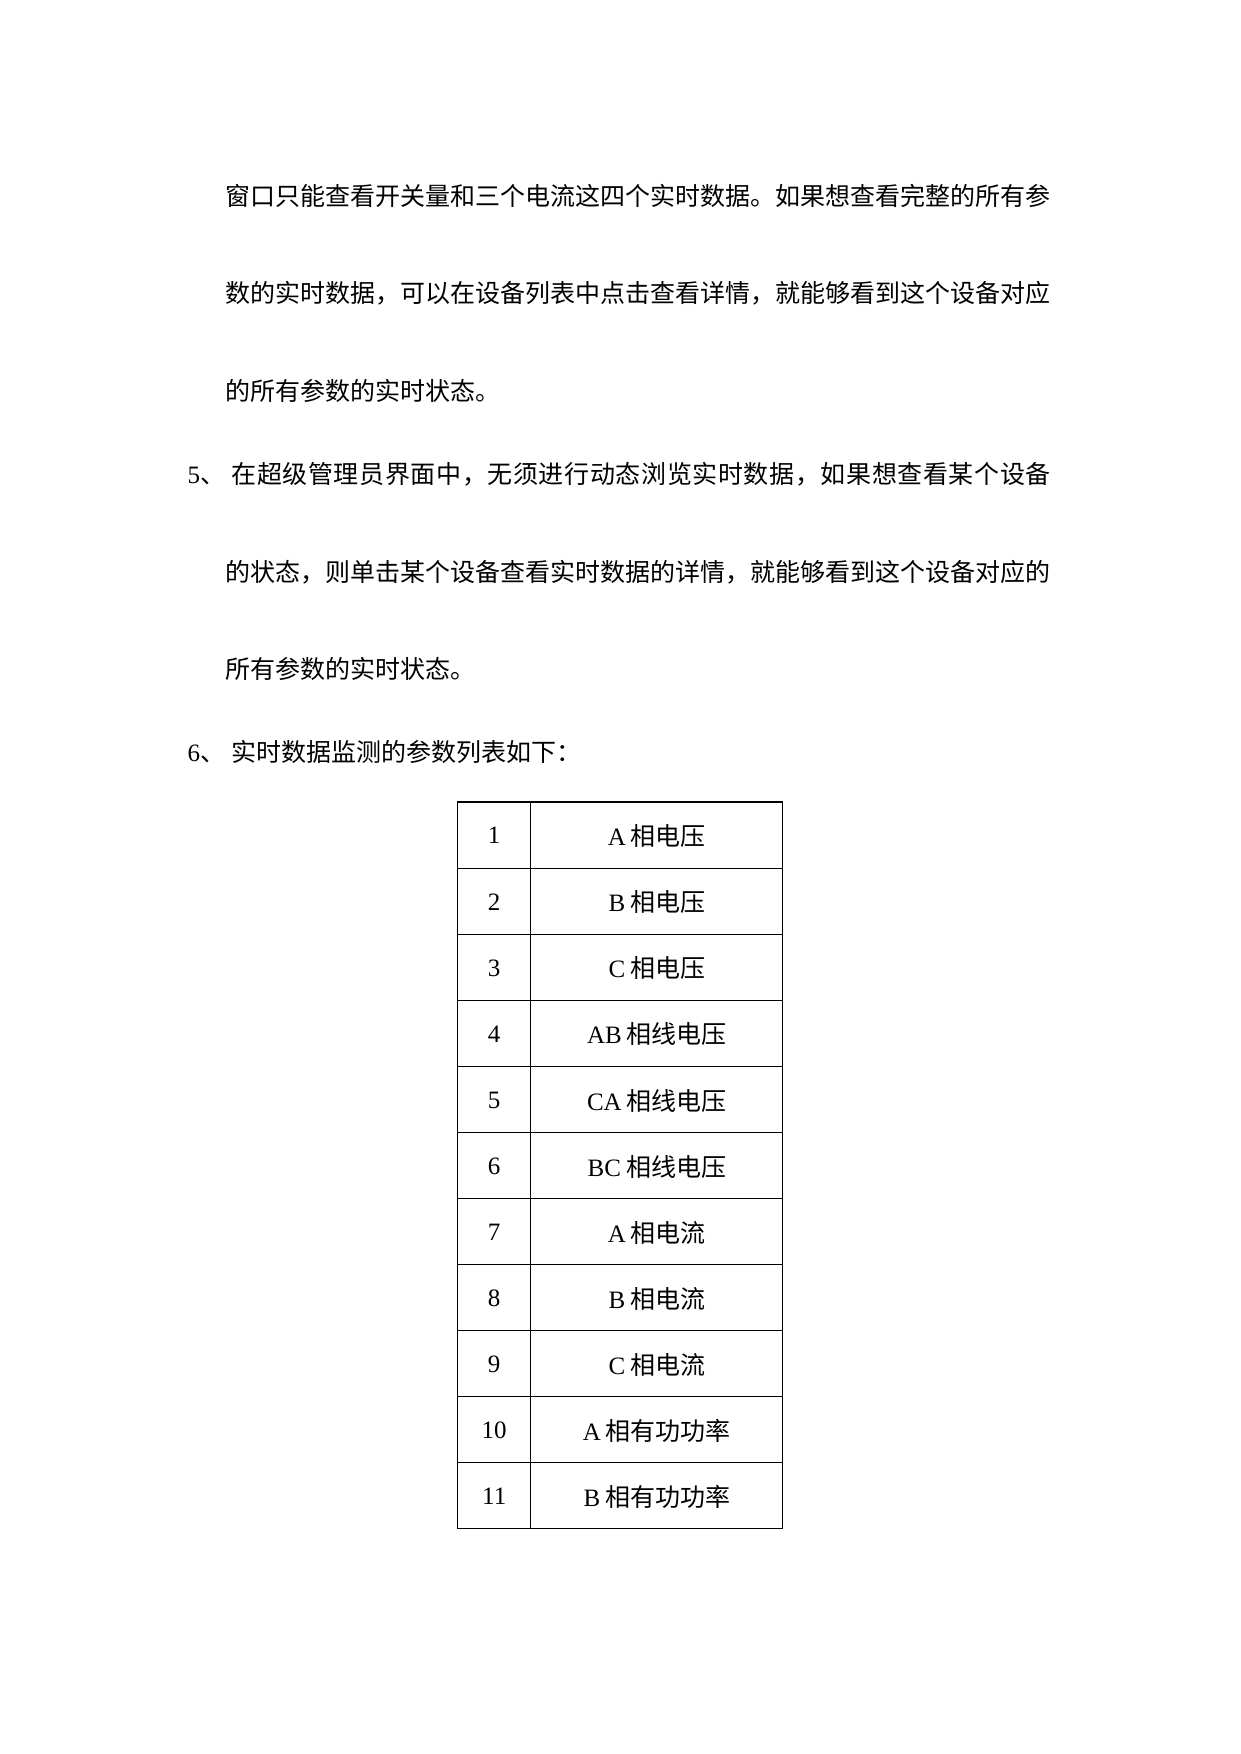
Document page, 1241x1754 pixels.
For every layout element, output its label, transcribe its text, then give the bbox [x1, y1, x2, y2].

table_cell 7 [458, 1199, 530, 1264]
list 在超级管理员界面中，无须进行动态浏览实时数据，如果想查看某个设备的状态，则单击某个设备查看实时数据的详情，就能够看到这个设备对应的所有参数的实时状态。 [187, 440, 1053, 700]
table_cell A相有功功率 [531, 1397, 782, 1462]
table_cell AB相线电压 [531, 1001, 782, 1066]
table_cell B相电压 [531, 869, 782, 933]
table_cell C相电压 [531, 935, 782, 999]
table_cell 3 [458, 935, 530, 999]
table_cell 4 [458, 1001, 530, 1066]
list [187, 162, 1053, 422]
table_cell 6 [458, 1133, 530, 1198]
list 实时数据监测的参数列表如下： [187, 718, 1053, 783]
table_cell A相电流 [531, 1199, 782, 1264]
table_cell B相有功功率 [531, 1463, 782, 1528]
table_cell 11 [458, 1463, 530, 1528]
table_cell 9 [458, 1331, 530, 1396]
table_cell 2 [458, 869, 530, 933]
table_cell 8 [458, 1265, 530, 1330]
table_header A相电压 [531, 803, 782, 867]
table_cell CA相线电压 [531, 1067, 782, 1132]
table_cell B相电流 [531, 1265, 782, 1330]
table_cell BC相线电压 [531, 1133, 782, 1198]
table_cell 5 [458, 1067, 530, 1132]
table_cell C相电流 [531, 1331, 782, 1396]
table_header 1 [458, 803, 530, 867]
table_cell 10 [458, 1397, 530, 1462]
